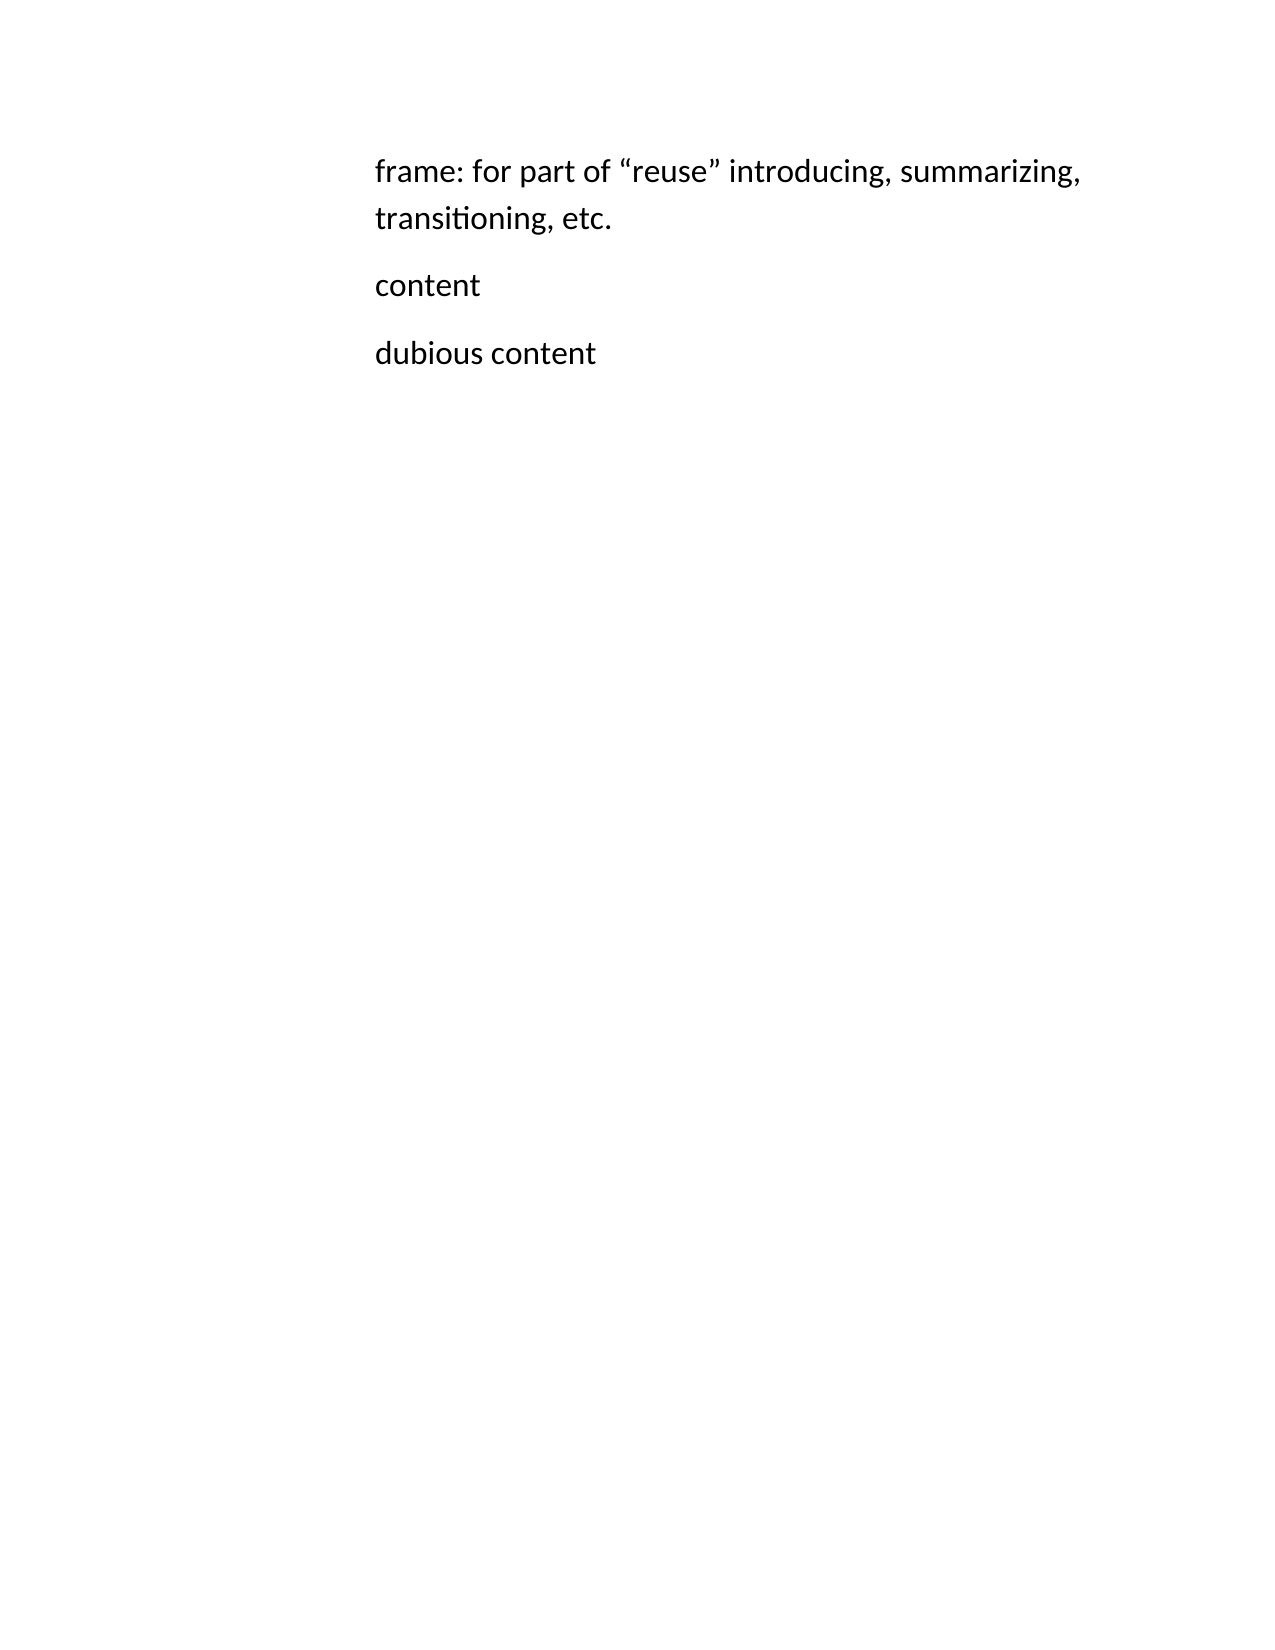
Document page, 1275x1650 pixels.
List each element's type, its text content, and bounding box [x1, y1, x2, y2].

text frame: for part of “reuse” introducing, summarizing, transitioning, etc. [375, 150, 1125, 237]
text dubious content [375, 332, 1125, 373]
text content [375, 264, 1125, 305]
